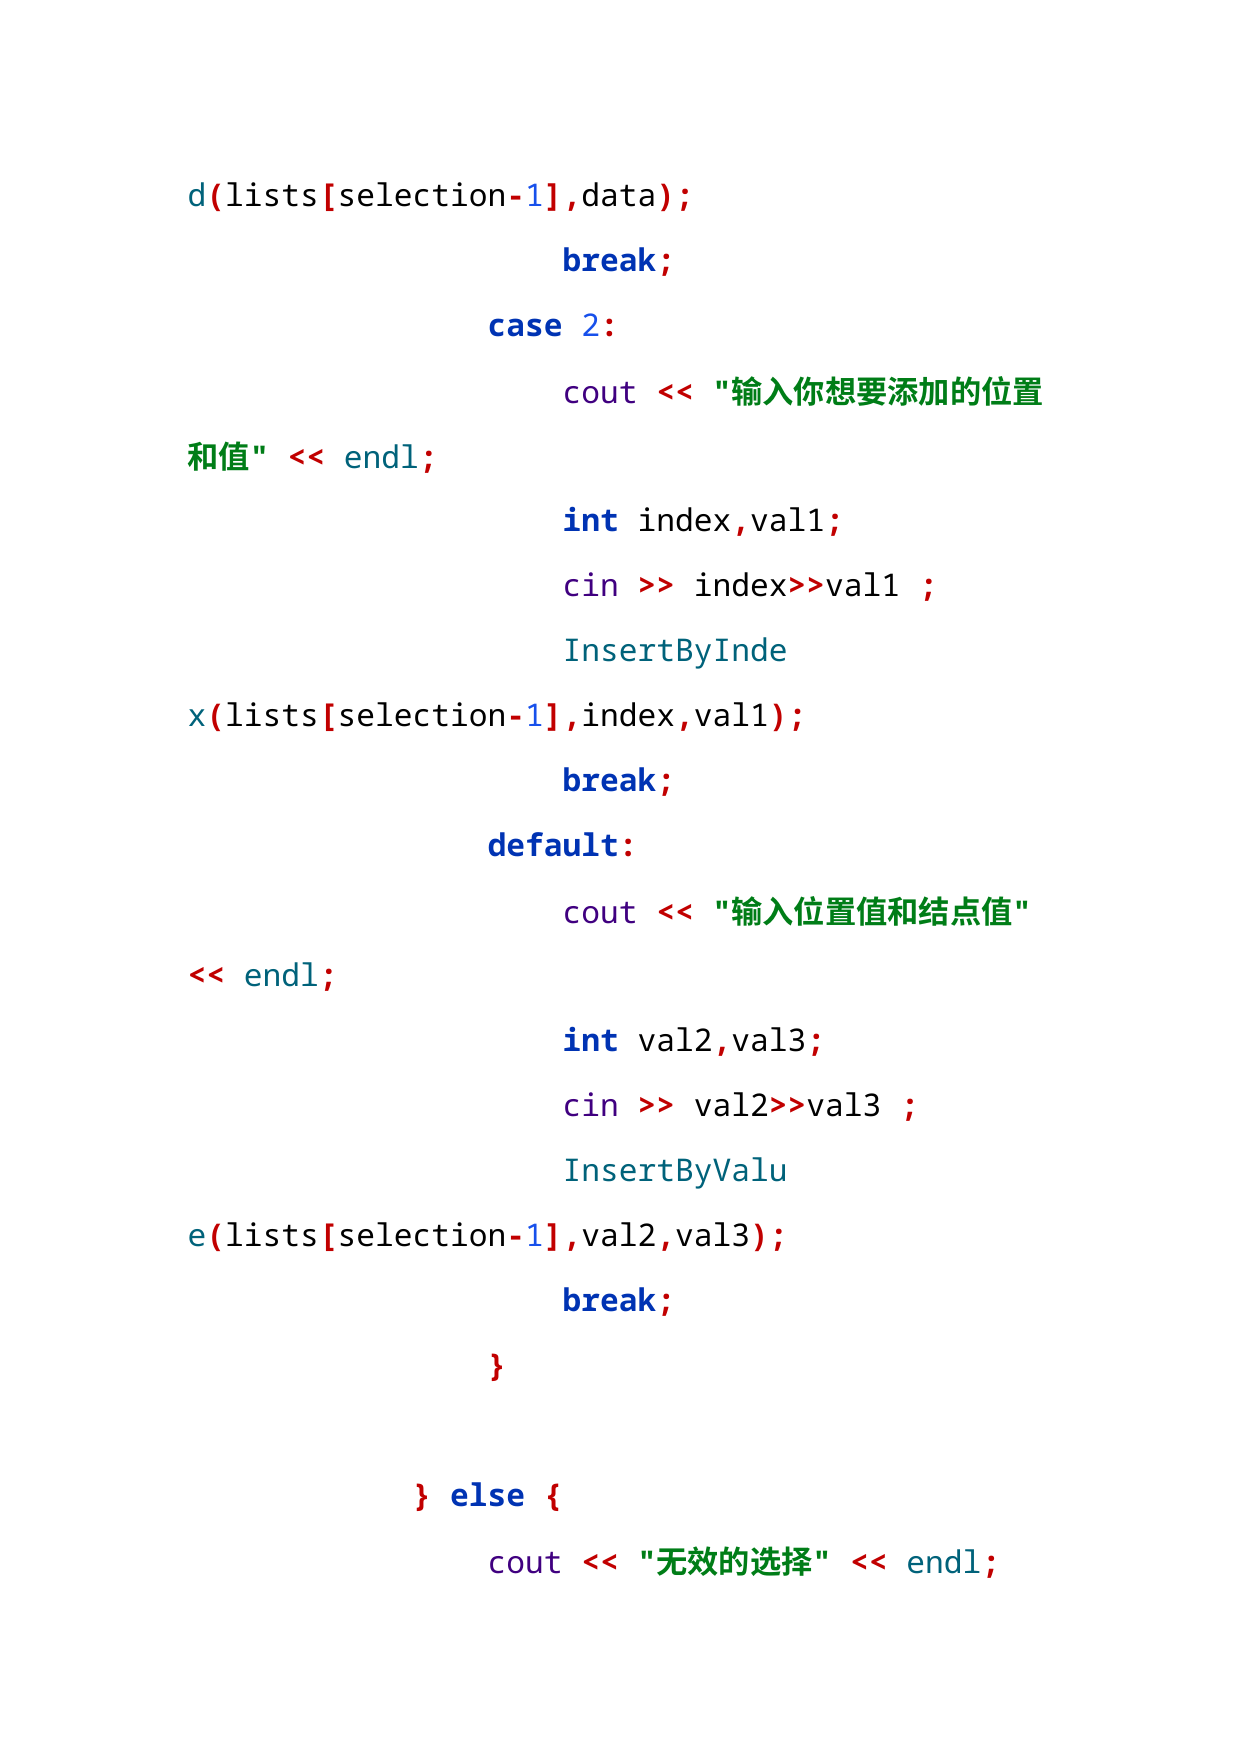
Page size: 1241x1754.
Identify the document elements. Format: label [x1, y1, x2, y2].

text [187, 162, 1053, 1592]
